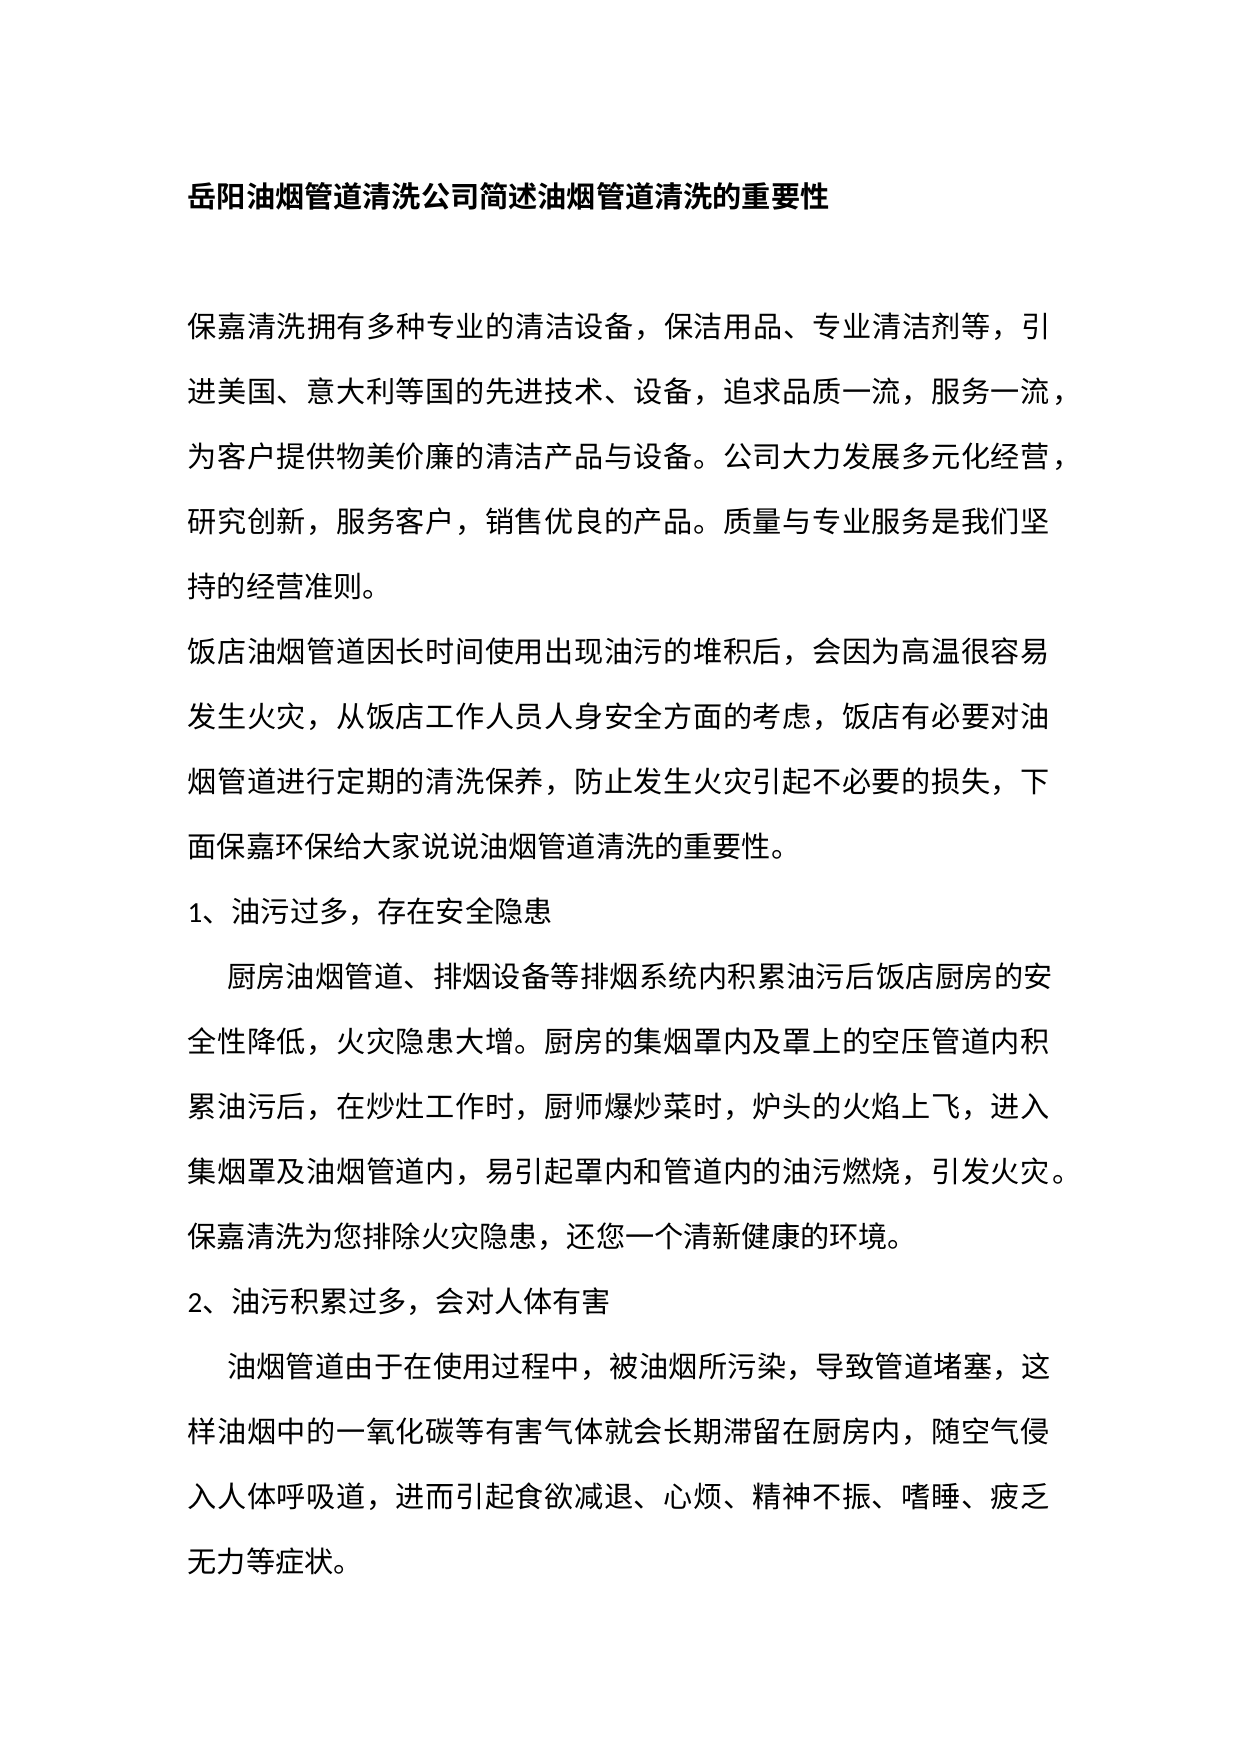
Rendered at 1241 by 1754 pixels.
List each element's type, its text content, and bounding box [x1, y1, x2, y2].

text 1、油污过多，存在安全隐患 [187, 877, 1053, 942]
text 岳阳油烟管道清洗公司简述油烟管道清洗的重要性 [187, 162, 1053, 227]
text 2、油污积累过多，会对人体有害 [187, 1267, 1053, 1332]
text 油烟管道由于在使用过程中，被油烟所污染，导致管道堵塞，这样油烟中的一氧化碳等有害气体就会长期滞留在厨房内，随空气侵入人体呼吸道，进而引起食欲减退、心烦、精神不振、嗜睡、疲乏无力等症状。 [187, 1332, 1053, 1592]
text 保嘉清洗拥有多种专业的清洁设备，保洁用品、专业清洁剂等，引进美国、意大利等国的先进技术、设备，追求品质一流，服务一流，为客户提供物美价廉的清洁产品与设备。公司大力发展多元化经营，研究创新，服务客户，销售优良的产品。质量与专业服务是我们坚持的经营准则。 [187, 292, 1053, 617]
text 饭店油烟管道因长时间使用出现油污的堆积后，会因为高温很容易发生火灾，从饭店工作人员人身安全方面的考虑，饭店有必要对油烟管道进行定期的清洗保养，防止发生火灾引起不必要的损失，下面保嘉环保给大家说说油烟管道清洗的重要性。 [187, 617, 1053, 877]
text 厨房油烟管道、排烟设备等排烟系统内积累油污后饭店厨房的安全性降低，火灾隐患大增。厨房的集烟罩内及罩上的空压管道内积累油污后，在炒灶工作时，厨师爆炒菜时，炉头的火焰上飞，进入集烟罩及油烟管道内，易引起罩内和管道内的油污燃烧，引发火灾。保嘉清洗为您排除火灾隐患，还您一个清新健康的环境。 [187, 942, 1053, 1267]
